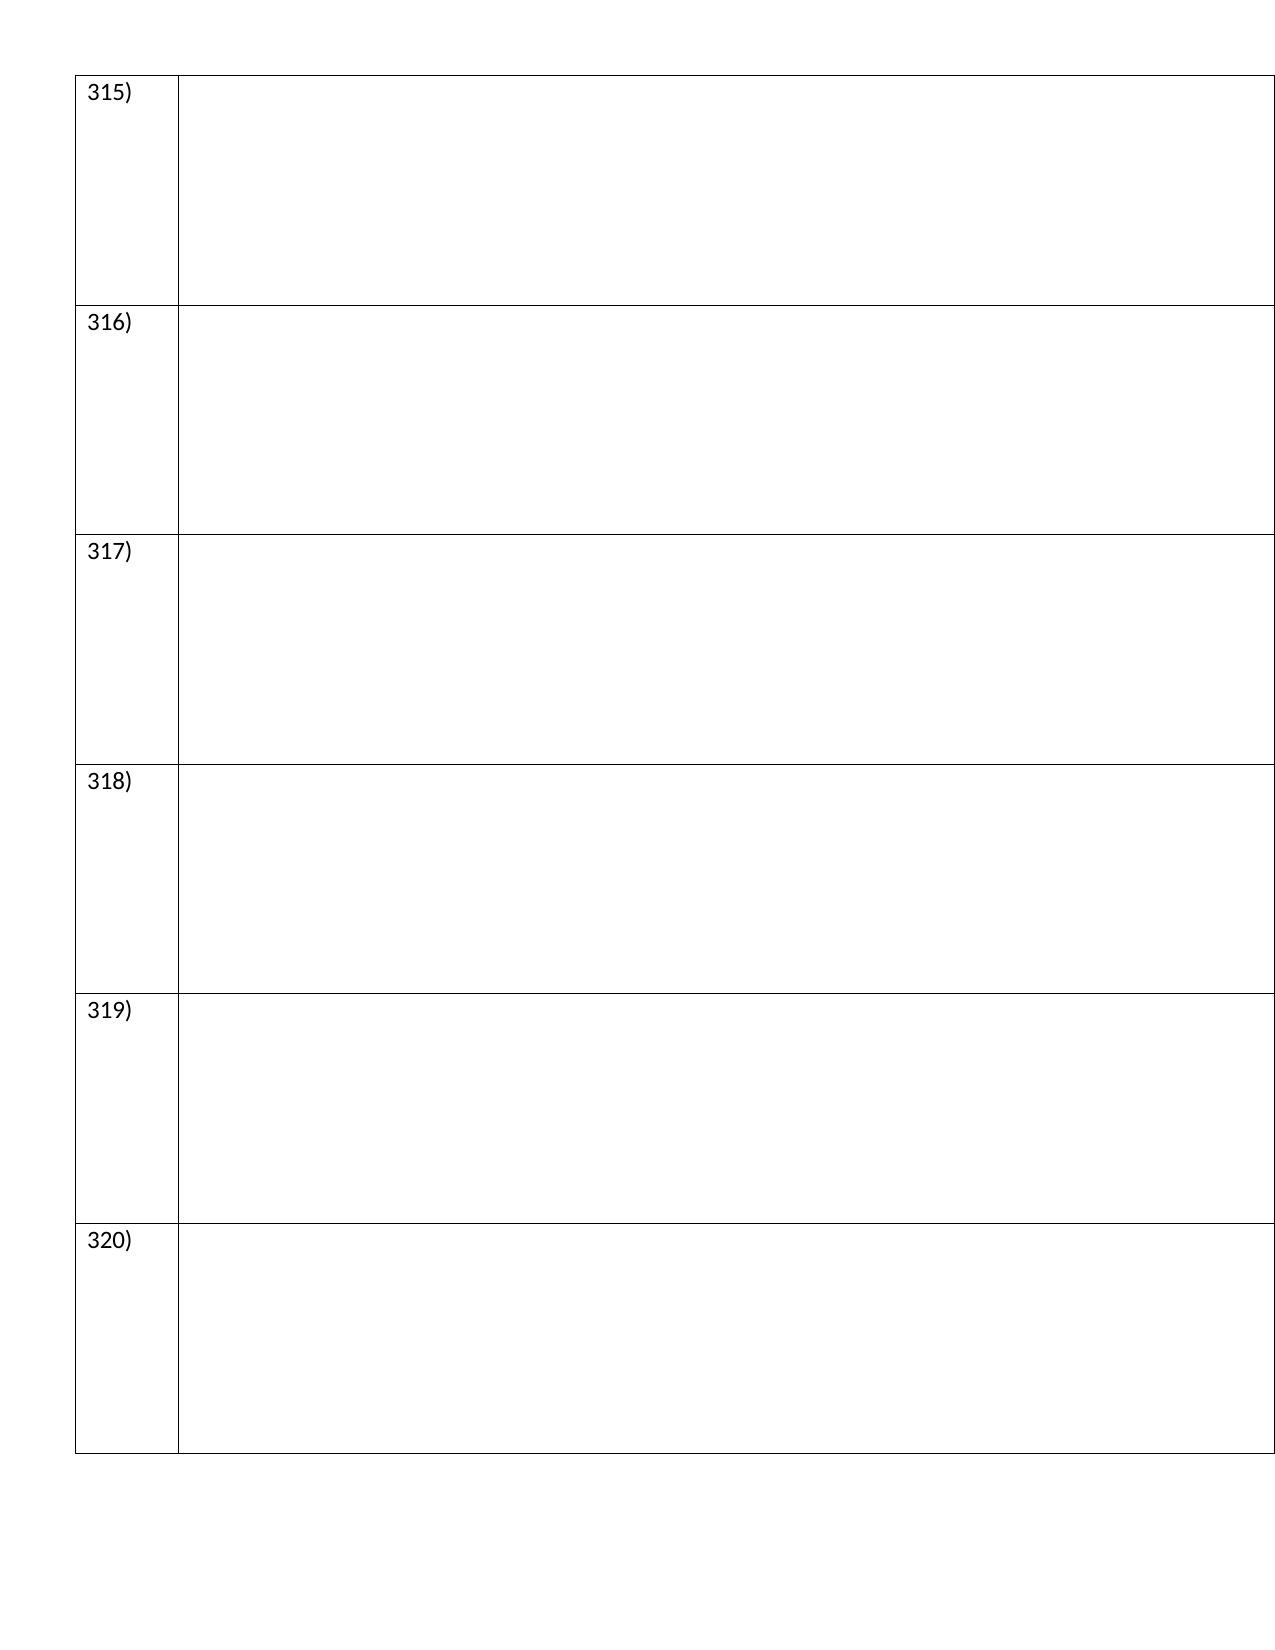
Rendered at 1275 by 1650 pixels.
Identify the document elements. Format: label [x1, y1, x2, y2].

table_cell [179, 765, 1274, 993]
table_cell [179, 535, 1274, 764]
table_cell [179, 994, 1274, 1223]
table_cell [76, 76, 178, 304]
table_cell [76, 994, 178, 1223]
table_cell [76, 306, 178, 534]
table_cell [76, 1224, 178, 1452]
table_cell [179, 306, 1274, 534]
table_cell [76, 535, 178, 764]
table_cell [179, 1224, 1274, 1452]
table_cell [179, 76, 1274, 304]
table_cell [76, 765, 178, 993]
